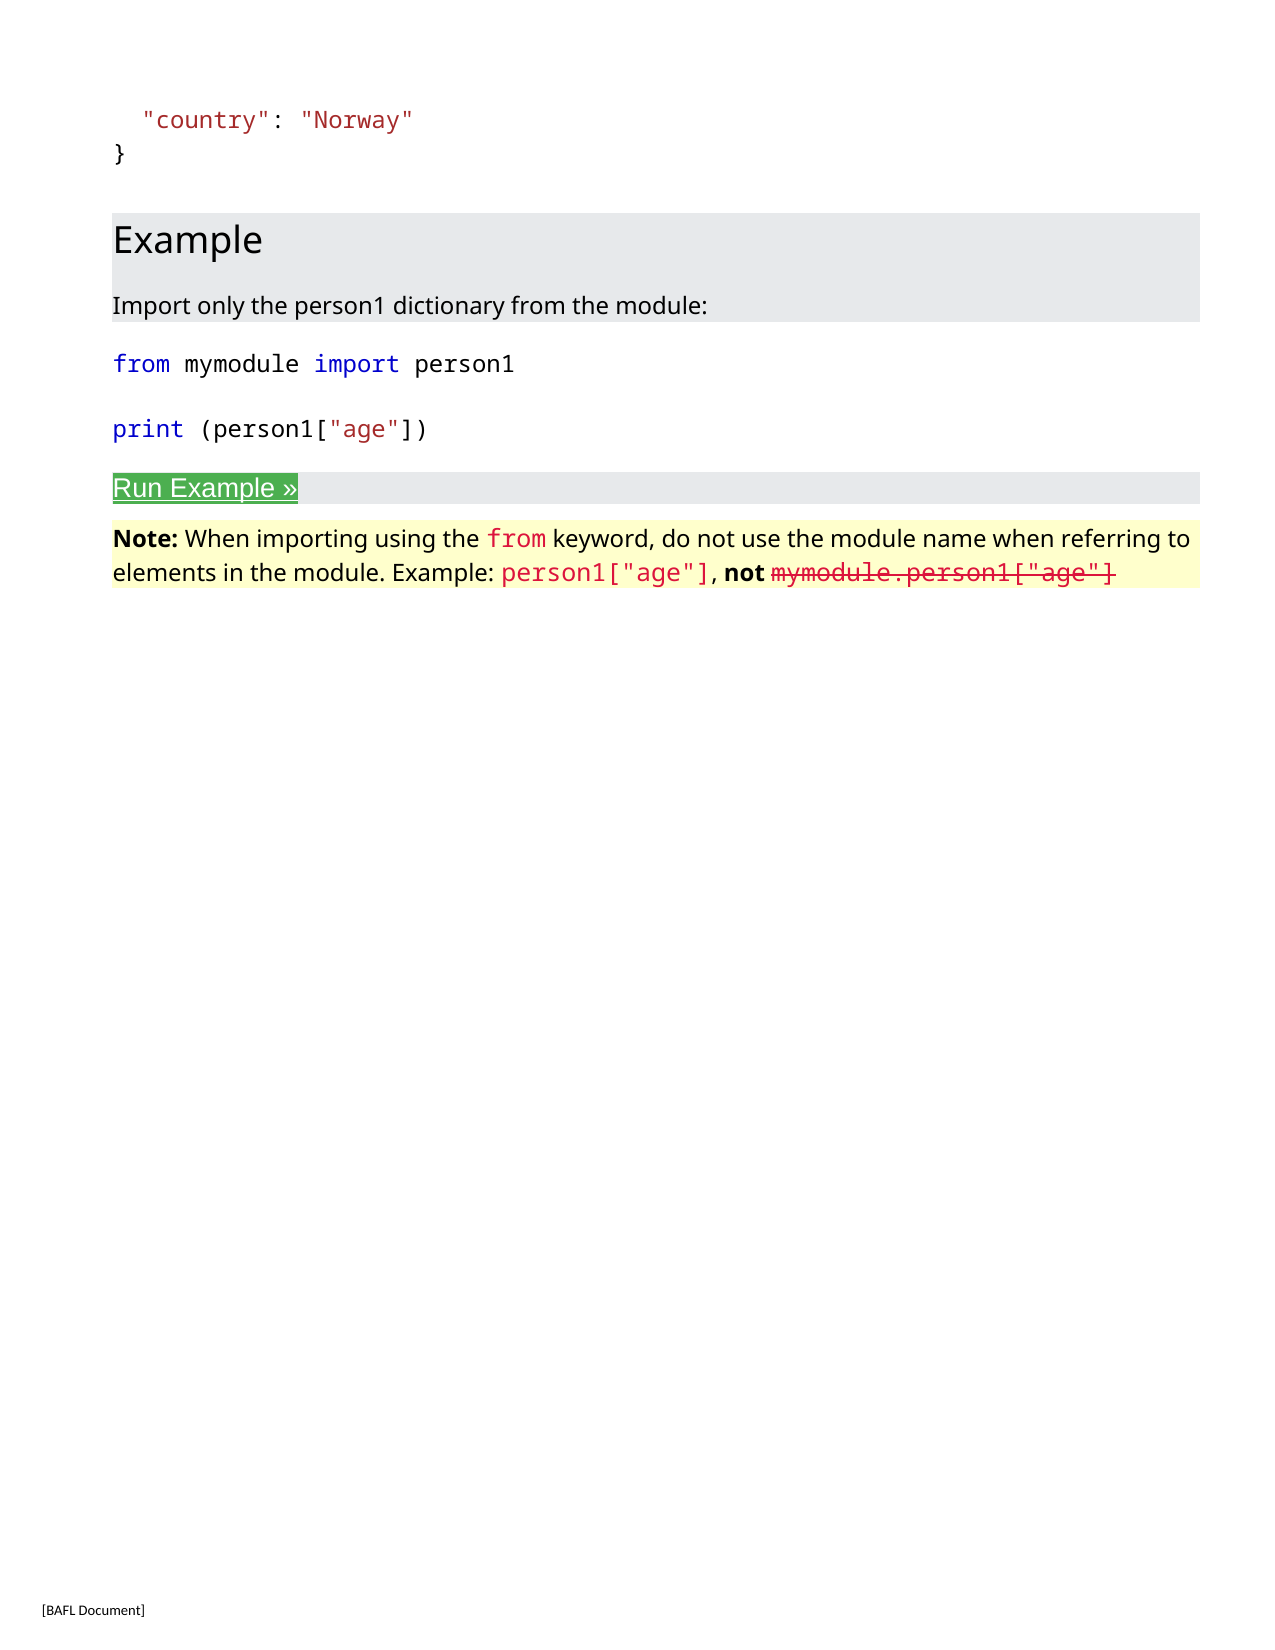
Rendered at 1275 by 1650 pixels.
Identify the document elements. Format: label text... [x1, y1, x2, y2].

text Example [112, 213, 1200, 264]
text Run Example » [112, 472, 1200, 504]
text Import only the person1 dictionary from the module: [112, 289, 1200, 322]
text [112, 103, 1200, 196]
text Note: When importing using the from keyword, do not use the module name when referring to elements in the module. Example: person1["age"], not mymodule.person1["age"] [112, 520, 1200, 588]
text from mymodule import person1 print (person1["age"]) [112, 347, 1200, 472]
